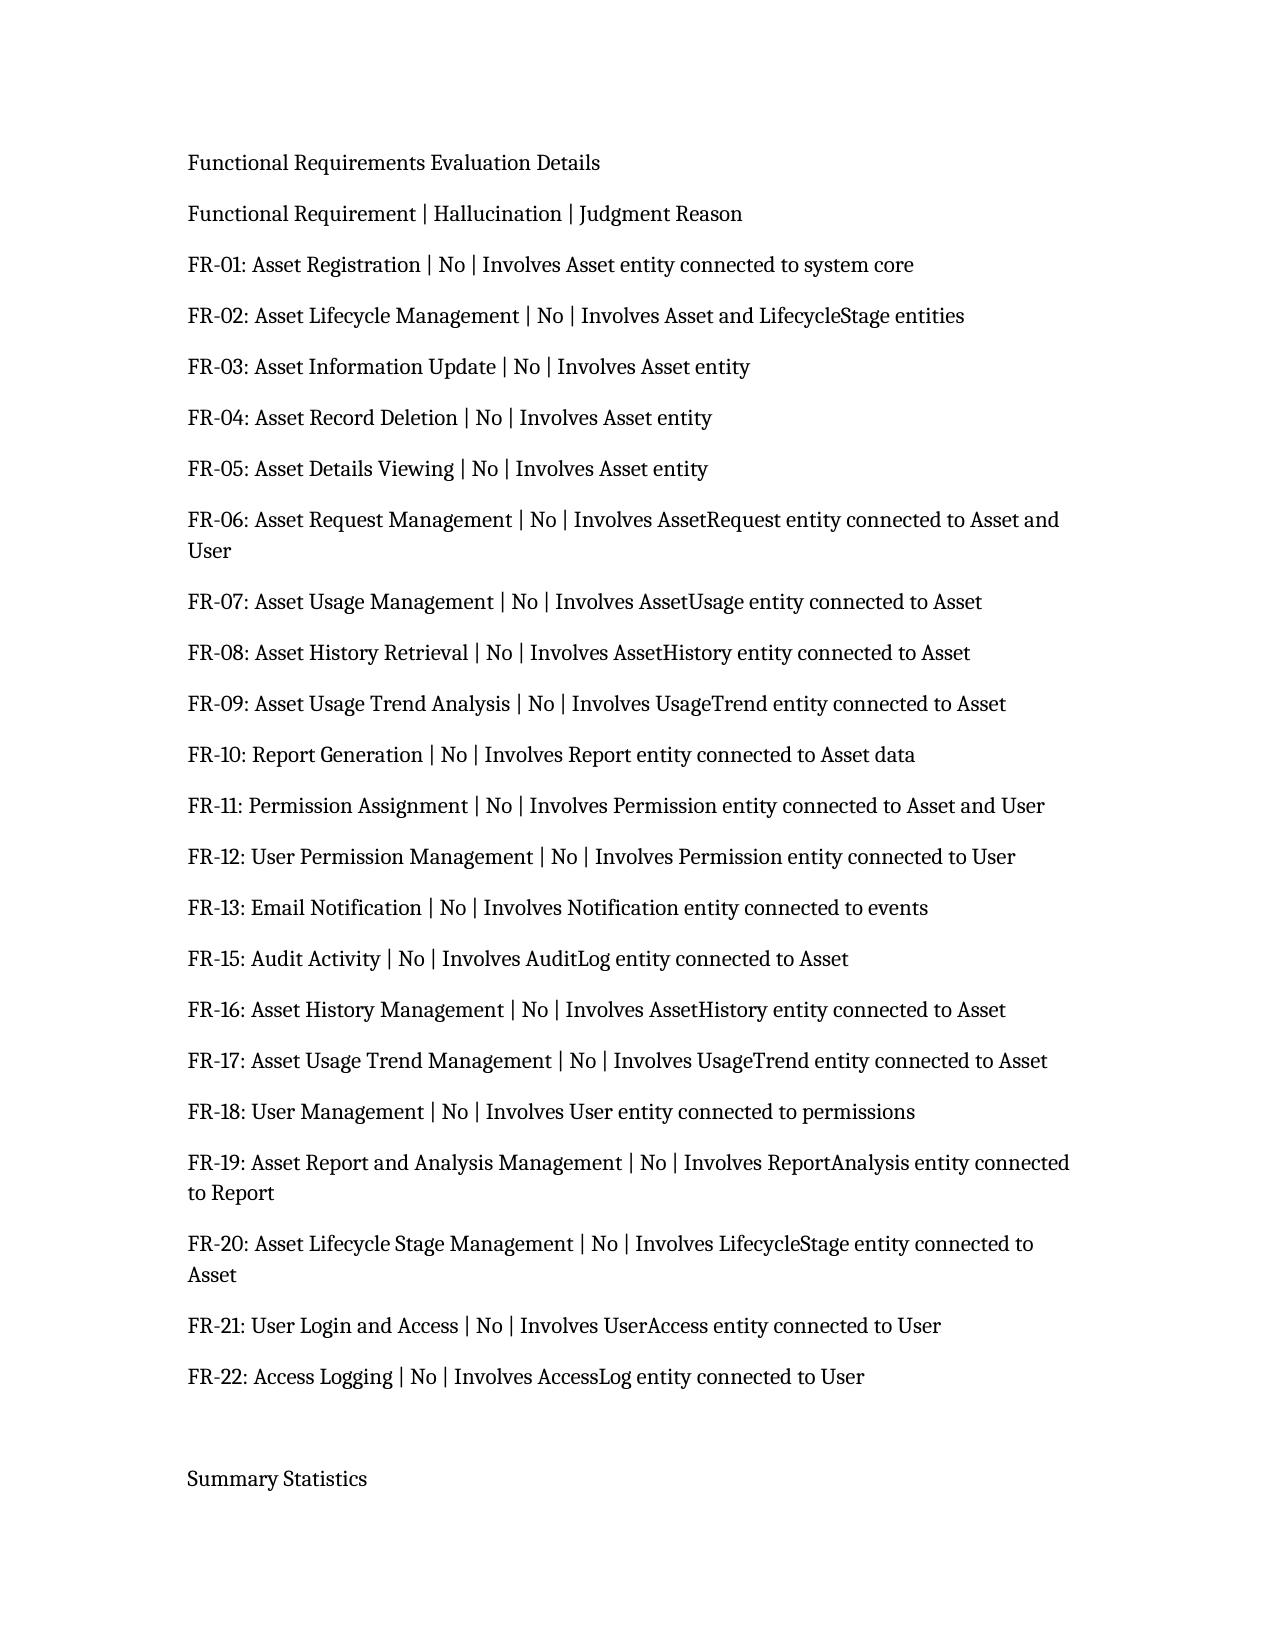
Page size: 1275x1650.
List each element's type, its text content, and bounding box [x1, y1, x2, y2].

text FR-21: User Login and Access | No | Involves UserAccess entity connected to User [187, 1312, 1087, 1339]
text FR-06: Asset Request Management | No | Involves AssetRequest entity connected to Asset and User [187, 507, 1087, 564]
text FR-04: Asset Record Deletion | No | Involves Asset entity [187, 405, 1087, 432]
text FR-16: Asset History Management | No | Involves AssetHistory entity connected to Asset [187, 997, 1087, 1023]
text FR-22: Access Logging | No | Involves AccessLog entity connected to User [187, 1363, 1087, 1390]
text FR-05: Asset Details Viewing | No | Involves Asset entity [187, 456, 1087, 483]
text Functional Requirements Evaluation Details [187, 150, 1087, 176]
text FR-11: Permission Assignment | No | Involves Permission entity connected to Asset and User [187, 793, 1087, 819]
text FR-07: Asset Usage Management | No | Involves AssetUsage entity connected to Asset [187, 588, 1087, 615]
text FR-08: Asset History Retrieval | No | Involves AssetHistory entity connected to Asset [187, 639, 1087, 666]
text FR-13: Email Notification | No | Involves Notification entity connected to events [187, 895, 1087, 921]
text Functional Requirement | Hallucination | Judgment Reason [187, 201, 1087, 227]
text FR-17: Asset Usage Trend Management | No | Involves UsageTrend entity connected to Asset [187, 1048, 1087, 1074]
text FR-03: Asset Information Update | No | Involves Asset entity [187, 354, 1087, 381]
text FR-18: User Management | No | Involves User entity connected to permissions [187, 1099, 1087, 1125]
text FR-10: Report Generation | No | Involves Report entity connected to Asset data [187, 742, 1087, 768]
text FR-19: Asset Report and Analysis Management | No | Involves ReportAnalysis entity connected to Report [187, 1150, 1087, 1207]
text FR-01: Asset Registration | No | Involves Asset entity connected to system core [187, 252, 1087, 278]
text FR-02: Asset Lifecycle Management | No | Involves Asset and LifecycleStage entities [187, 303, 1087, 329]
text FR-20: Asset Lifecycle Stage Management | No | Involves LifecycleStage entity connected to Asset [187, 1231, 1087, 1288]
text Summary Statistics [187, 1466, 1087, 1492]
text FR-12: User Permission Management | No | Involves Permission entity connected to User [187, 844, 1087, 870]
text FR-15: Audit Activity | No | Involves AuditLog entity connected to Asset [187, 946, 1087, 972]
text FR-09: Asset Usage Trend Analysis | No | Involves UsageTrend entity connected to Asset [187, 691, 1087, 717]
